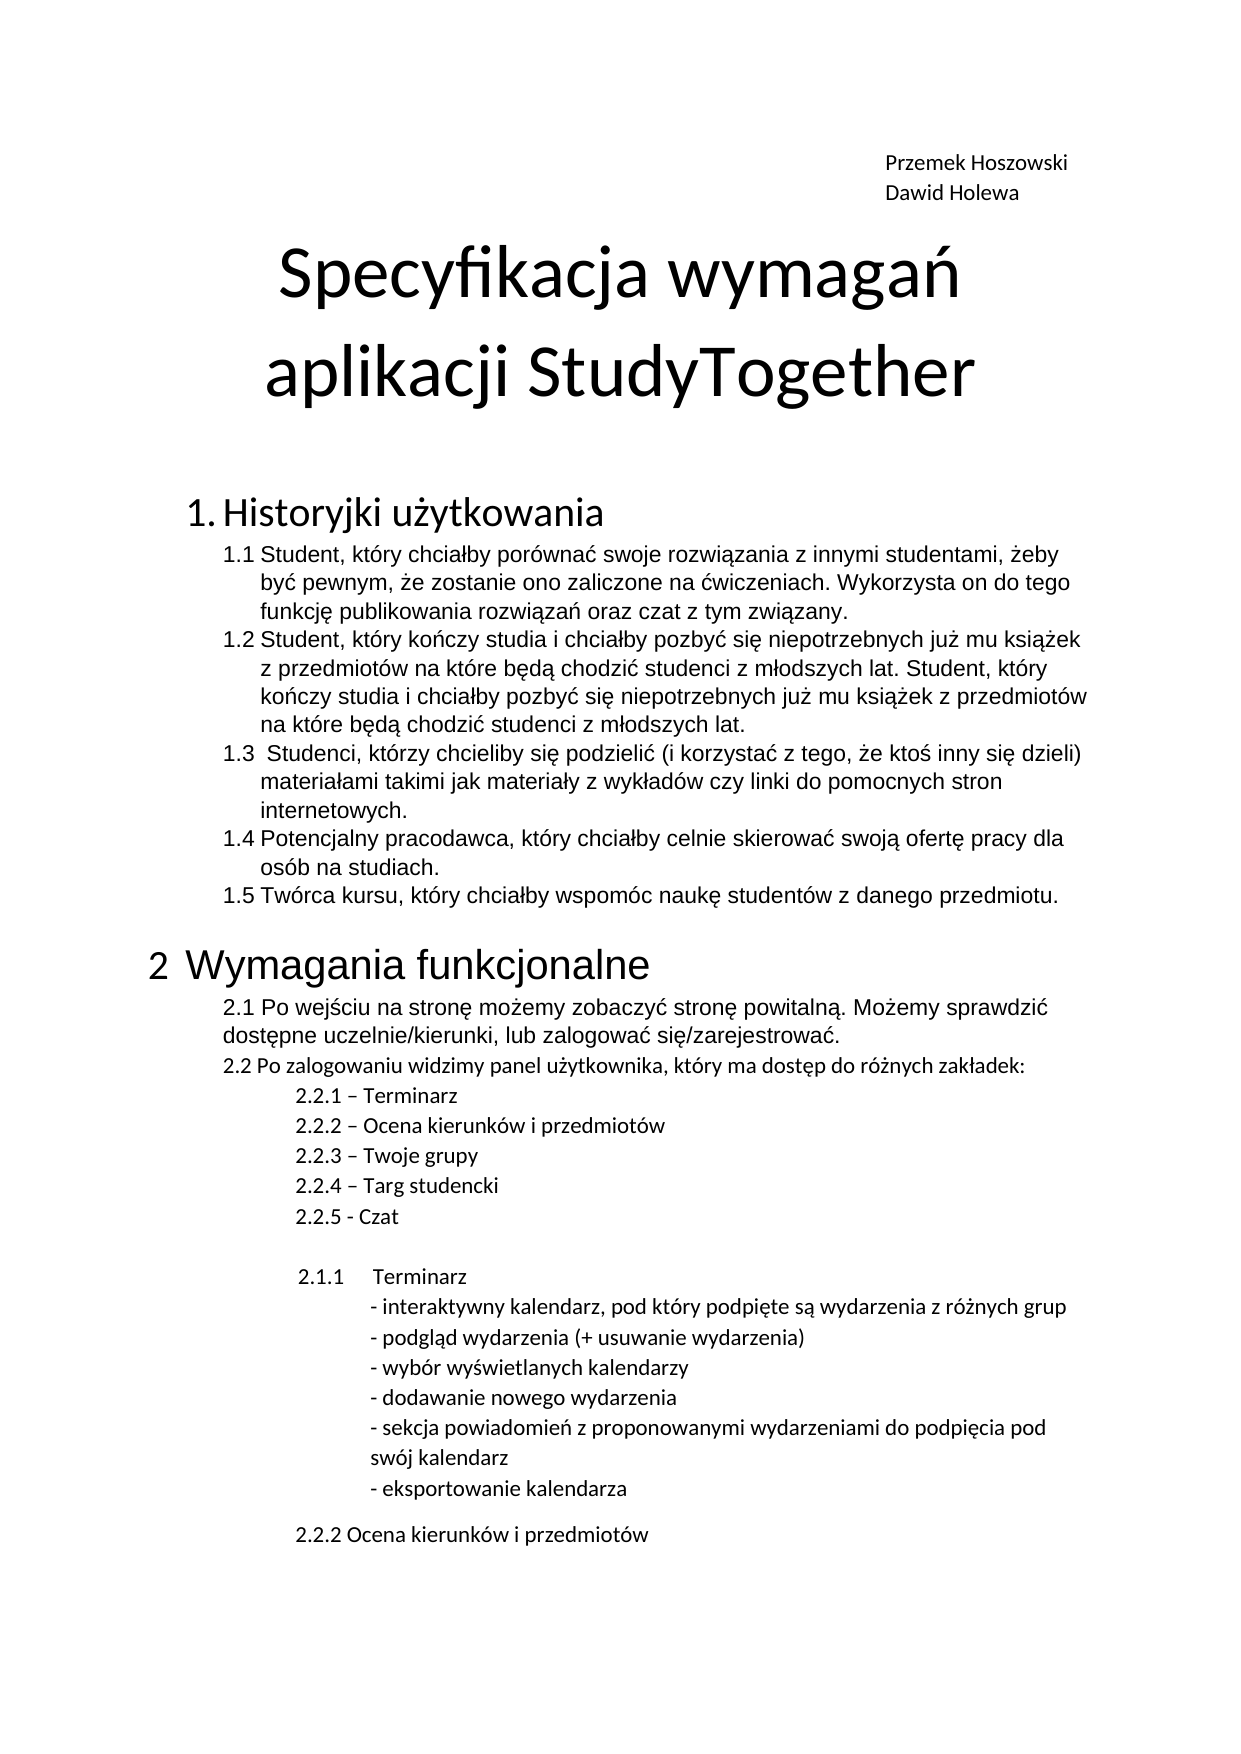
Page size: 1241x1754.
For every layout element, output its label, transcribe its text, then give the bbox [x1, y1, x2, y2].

list Terminarz [298, 1262, 1093, 1290]
list Student, który kończy studia i chciałby pozbyć się niepotrzebnych już mu książek z przedmiotów na które będą chodzić studenci z młodszych lat. Student, który kończy studia i chciałby pozbyć się niepotrzebnych już mu książek z przedmiotów na które będą chodzić studenci z młodszych lat. [223, 626, 1093, 738]
list - eksportowanie kalendarza [370, 1474, 1093, 1502]
list Student, który chciałby porównać swoje rozwiązania z innymi studentami, żeby być pewnym, że zostanie ono zaliczone na ćwiczeniach. Wykorzysta on do tego funkcję publikowania rozwiązań oraz czat z tym związany. [223, 541, 1093, 624]
list 2.1 Po wejściu na stronę możemy zobaczyć stronę powitalną. Możemy sprawdzić dostępne uczelnie/kierunki, lub zalogować się/zarejestrować. [223, 994, 1093, 1049]
list 2.2.4 – Targ studencki [223, 1172, 1093, 1199]
list 2.2.2 – Ocena kierunków i przedmiotów [223, 1111, 1093, 1139]
list 2.2.5 - Czat [223, 1202, 1093, 1230]
list 2.2.3 – Twoje grupy [223, 1141, 1093, 1169]
text Przemek Hoszowski Dawid Holewa [885, 148, 1093, 206]
text 2.2.2 Ocena kierunków i przedmiotów [148, 1521, 1093, 1548]
list 2.2 Po zalogowaniu widzimy panel użytkownika, który ma dostęp do różnych zakładek: [223, 1051, 1093, 1079]
list - podgląd wydarzenia (+ usuwanie wydarzenia) [370, 1323, 1093, 1351]
list - interaktywny kalendarz, pod który podpięte są wydarzenia z różnych grup [370, 1292, 1093, 1320]
list Studenci, którzy chcieliby się podzielić (i korzystać z tego, że ktoś inny się dzieli) materiałami takimi jak materiały z wykładów czy linki do pomocnych stron internetowych. [223, 740, 1093, 823]
list Potencjalny pracodawca, który chciałby celnie skierować swoją ofertę pracy dla osób na studiach. [223, 825, 1093, 880]
list - dodawanie nowego wydarzenia [370, 1383, 1093, 1411]
list Twórca kursu, który chciałby wspomóc naukę studentów z danego przedmiotu. [223, 882, 1093, 908]
list - sekcja powiadomień z proponowanymi wydarzeniami do podpięcia pod swój kalendarz [370, 1413, 1093, 1471]
text Specyfikacja wymagań aplikacji StudyTogether [148, 225, 1093, 415]
list - wybór wyświetlanych kalendarzy [370, 1353, 1093, 1381]
list Historyjki użytkowania [185, 486, 1093, 537]
list Wymagania funkcjonalne [148, 939, 1093, 990]
list 2.2.1 – Terminarz [223, 1081, 1093, 1109]
